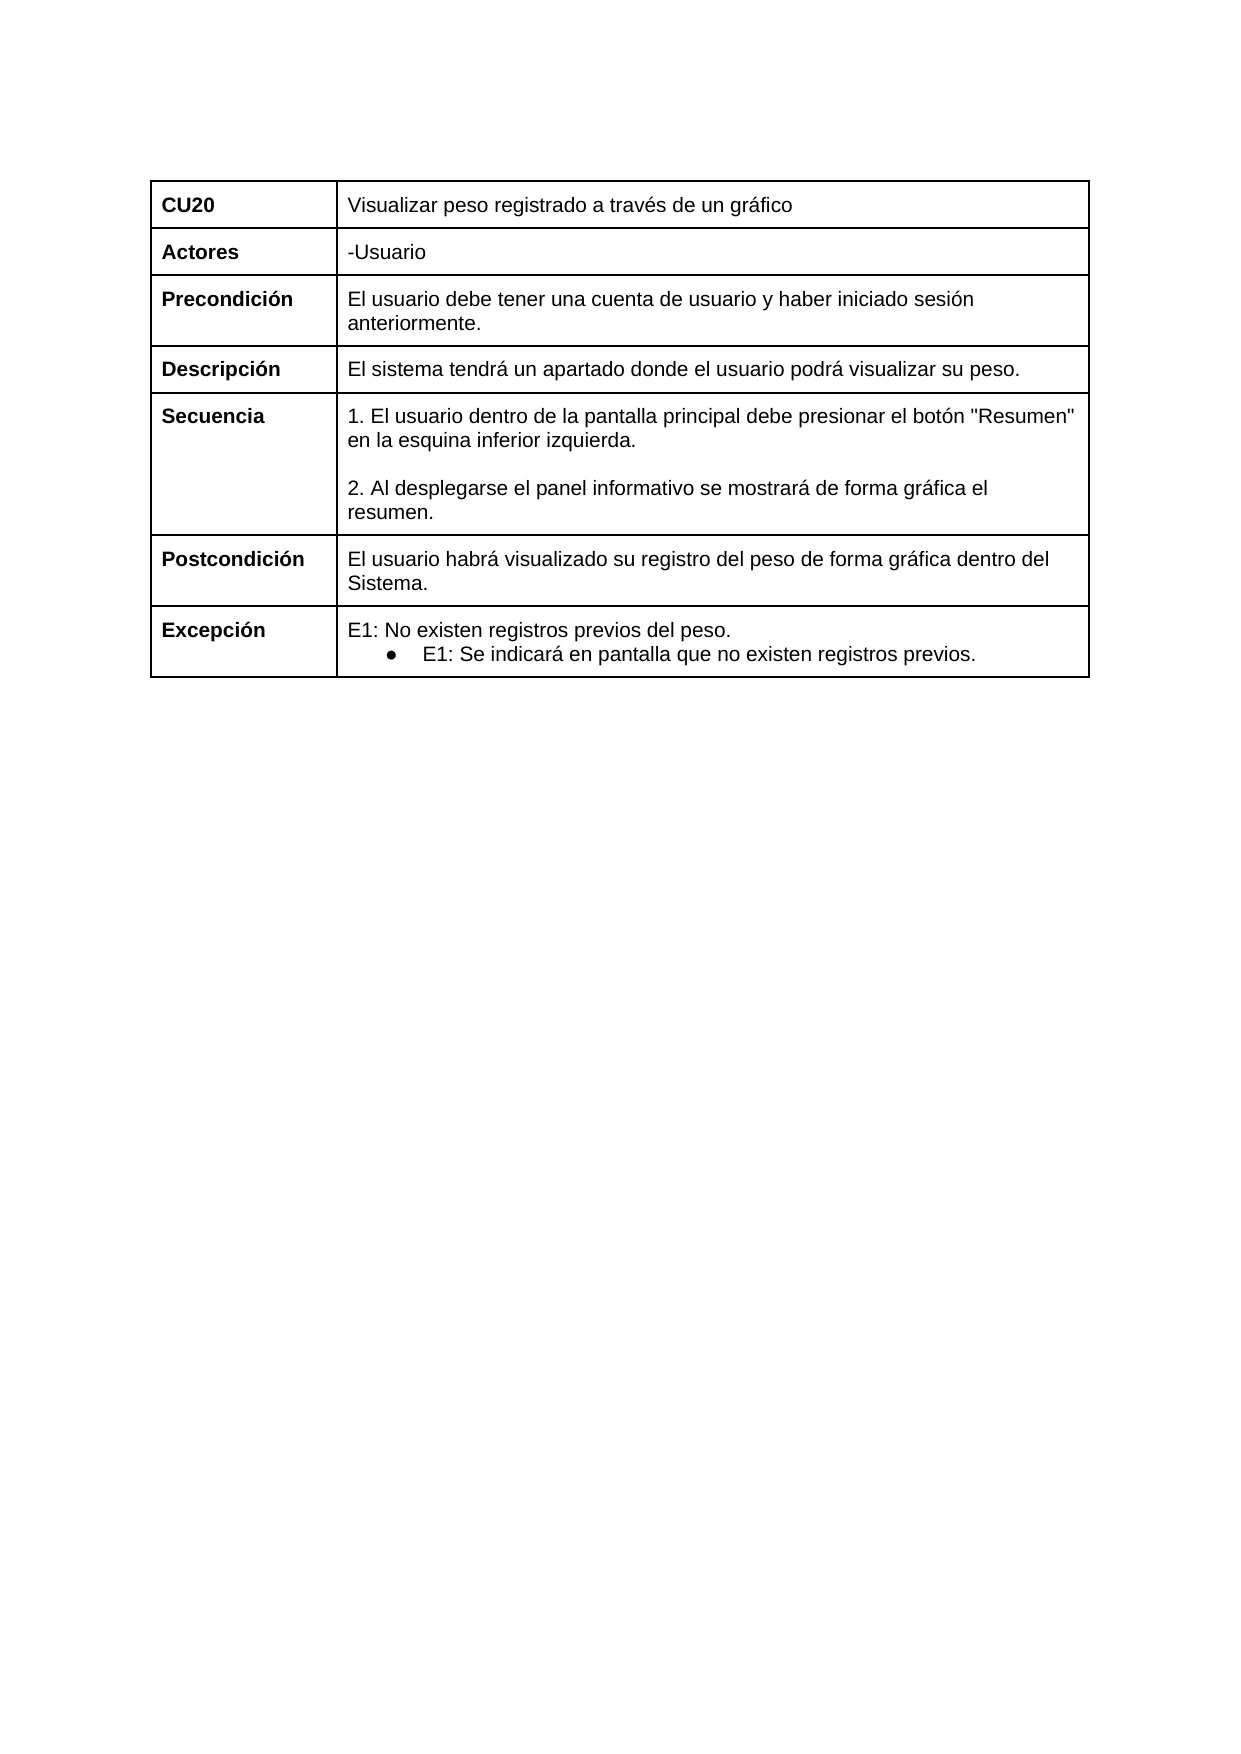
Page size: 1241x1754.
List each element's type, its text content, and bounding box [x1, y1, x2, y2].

table_cell Actores [152, 229, 336, 274]
table_header CU20 [152, 182, 336, 227]
table_cell E1: No existen registros previos del peso. E1: Se indicará en pantalla que no existen registros previos. [338, 607, 1088, 676]
table_cell El sistema tendrá un apartado donde el usuario podrá visualizar su peso. [338, 347, 1088, 392]
table_cell -Usuario [338, 229, 1088, 274]
table_cell Descripción [152, 347, 336, 392]
table_cell El usuario debe tener una cuenta de usuario y haber iniciado sesión anteriormente. [338, 276, 1088, 345]
table_cell Postcondición [152, 536, 336, 605]
table_header Visualizar peso registrado a través de un gráfico [338, 182, 1088, 227]
table_cell Excepción [152, 607, 336, 676]
table_cell Secuencia [152, 394, 336, 534]
table_cell 1. El usuario dentro de la pantalla principal debe presionar el botón "Resumen" en la esquina inferior izquierda. 2. Al desplegarse el panel informativo se mostrará de forma gráfica el resumen. [338, 394, 1088, 534]
table_cell El usuario habrá visualizado su registro del peso de forma gráfica dentro del Sistema. [338, 536, 1088, 605]
table_cell Precondición [152, 276, 336, 345]
